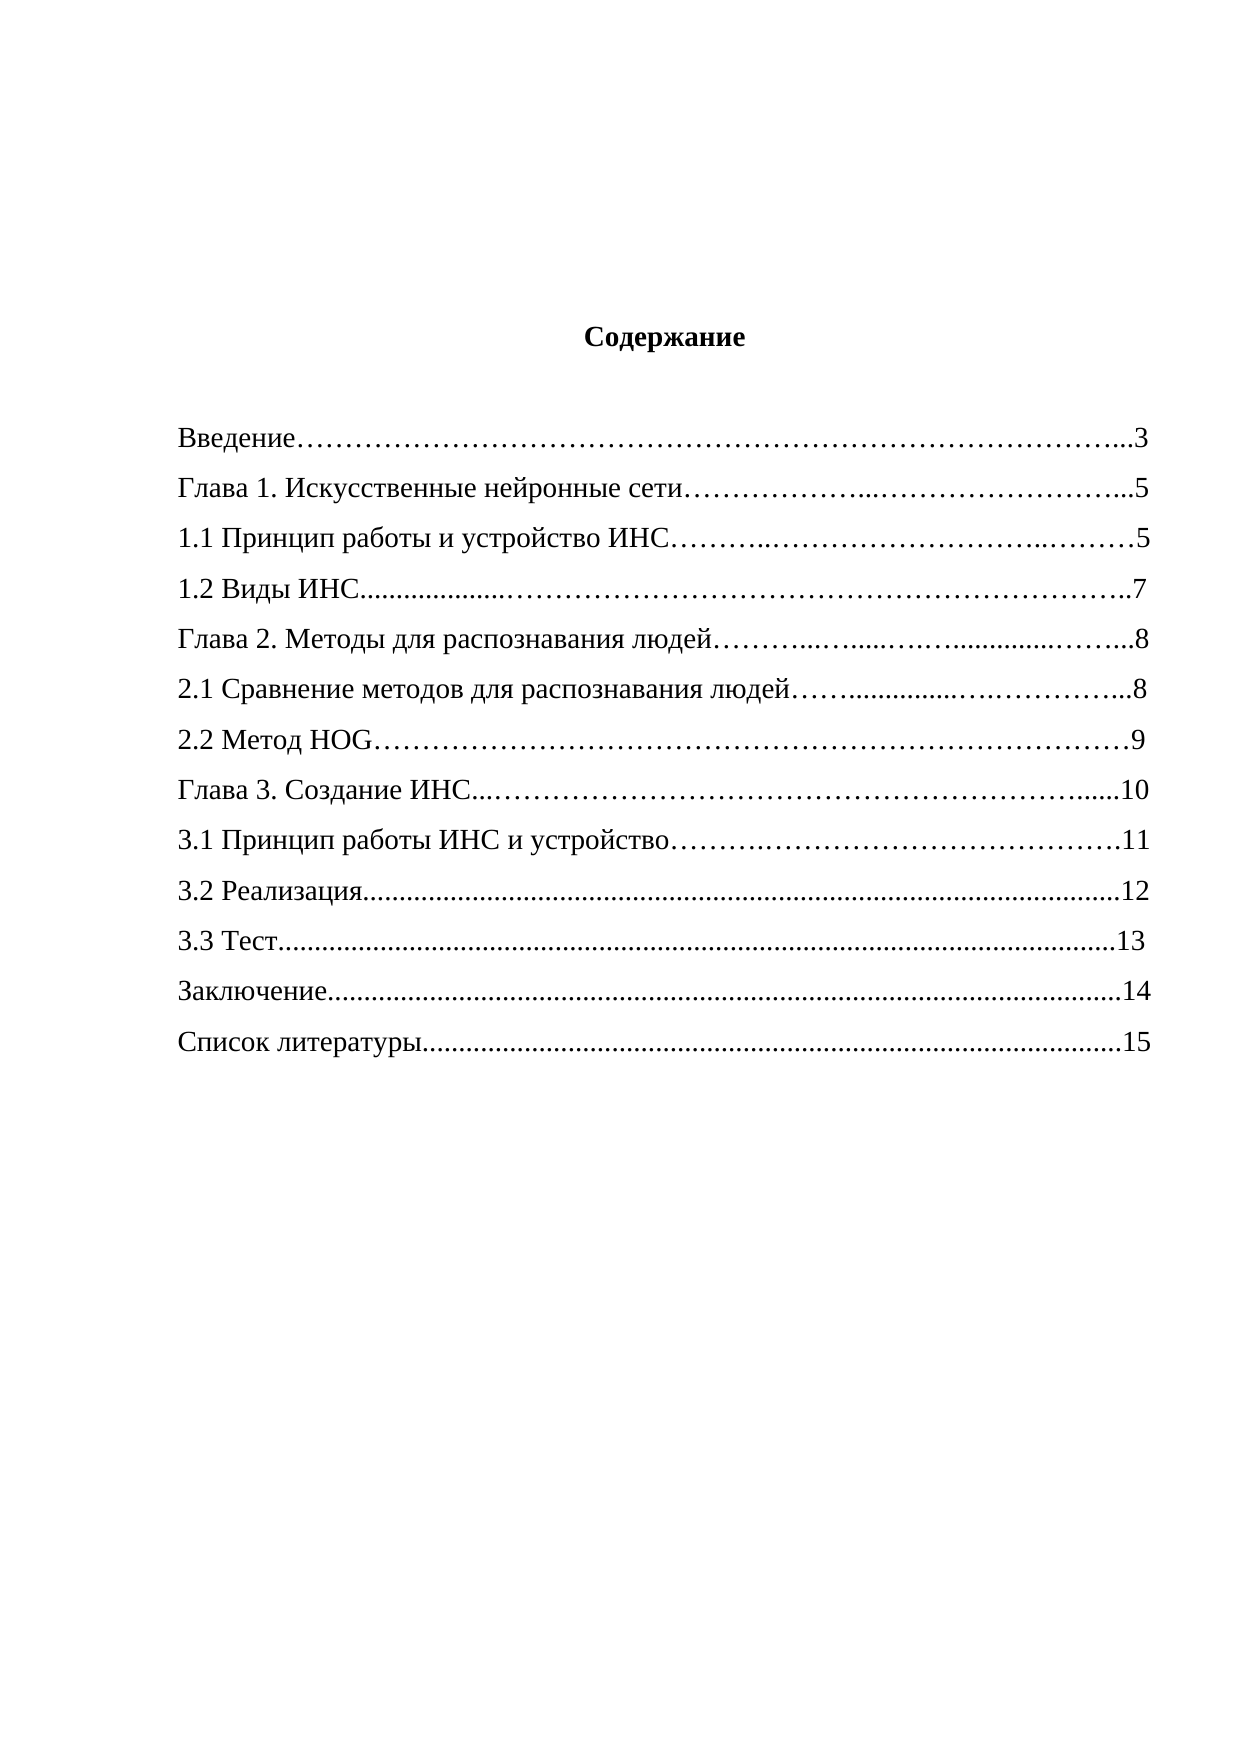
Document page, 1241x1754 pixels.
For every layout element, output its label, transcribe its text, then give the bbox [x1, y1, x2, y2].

text Глава 2. Методы для распознавания людей………...….....….…..............……...8 [177, 621, 1152, 655]
text Введение…………………………………………………………………………...3 [177, 420, 1152, 453]
text Глава 3. Создание ИНС...……………………………………………………......10 [177, 772, 1152, 806]
list Виды ИНС....................………………………………………………………..7 [177, 571, 1152, 604]
text 3.2 Реализация........................................................................................................12 [177, 873, 1152, 906]
text 3.3 Тест...................................................................................................................13 [177, 923, 1152, 957]
text 2.1 Сравнение методов для распознавания людей……...............….…………...8 [177, 672, 1152, 705]
text Заключение.............................................................................................................14 Список литературы................................................................................................15 [177, 973, 1152, 1057]
text Глава 1. Искусственные нейронные сети………………...……………………...5 [177, 470, 1152, 504]
text 3.1 Принцип работы ИНС и устройство……….……………………………….11 [177, 822, 1152, 856]
list Принцип работы и устройство ИНС………..………………………..………5 [177, 521, 1152, 554]
text Содержание [177, 319, 1152, 353]
text 2.2 Метод HOG……………………………………………………………………9 [177, 722, 1152, 755]
